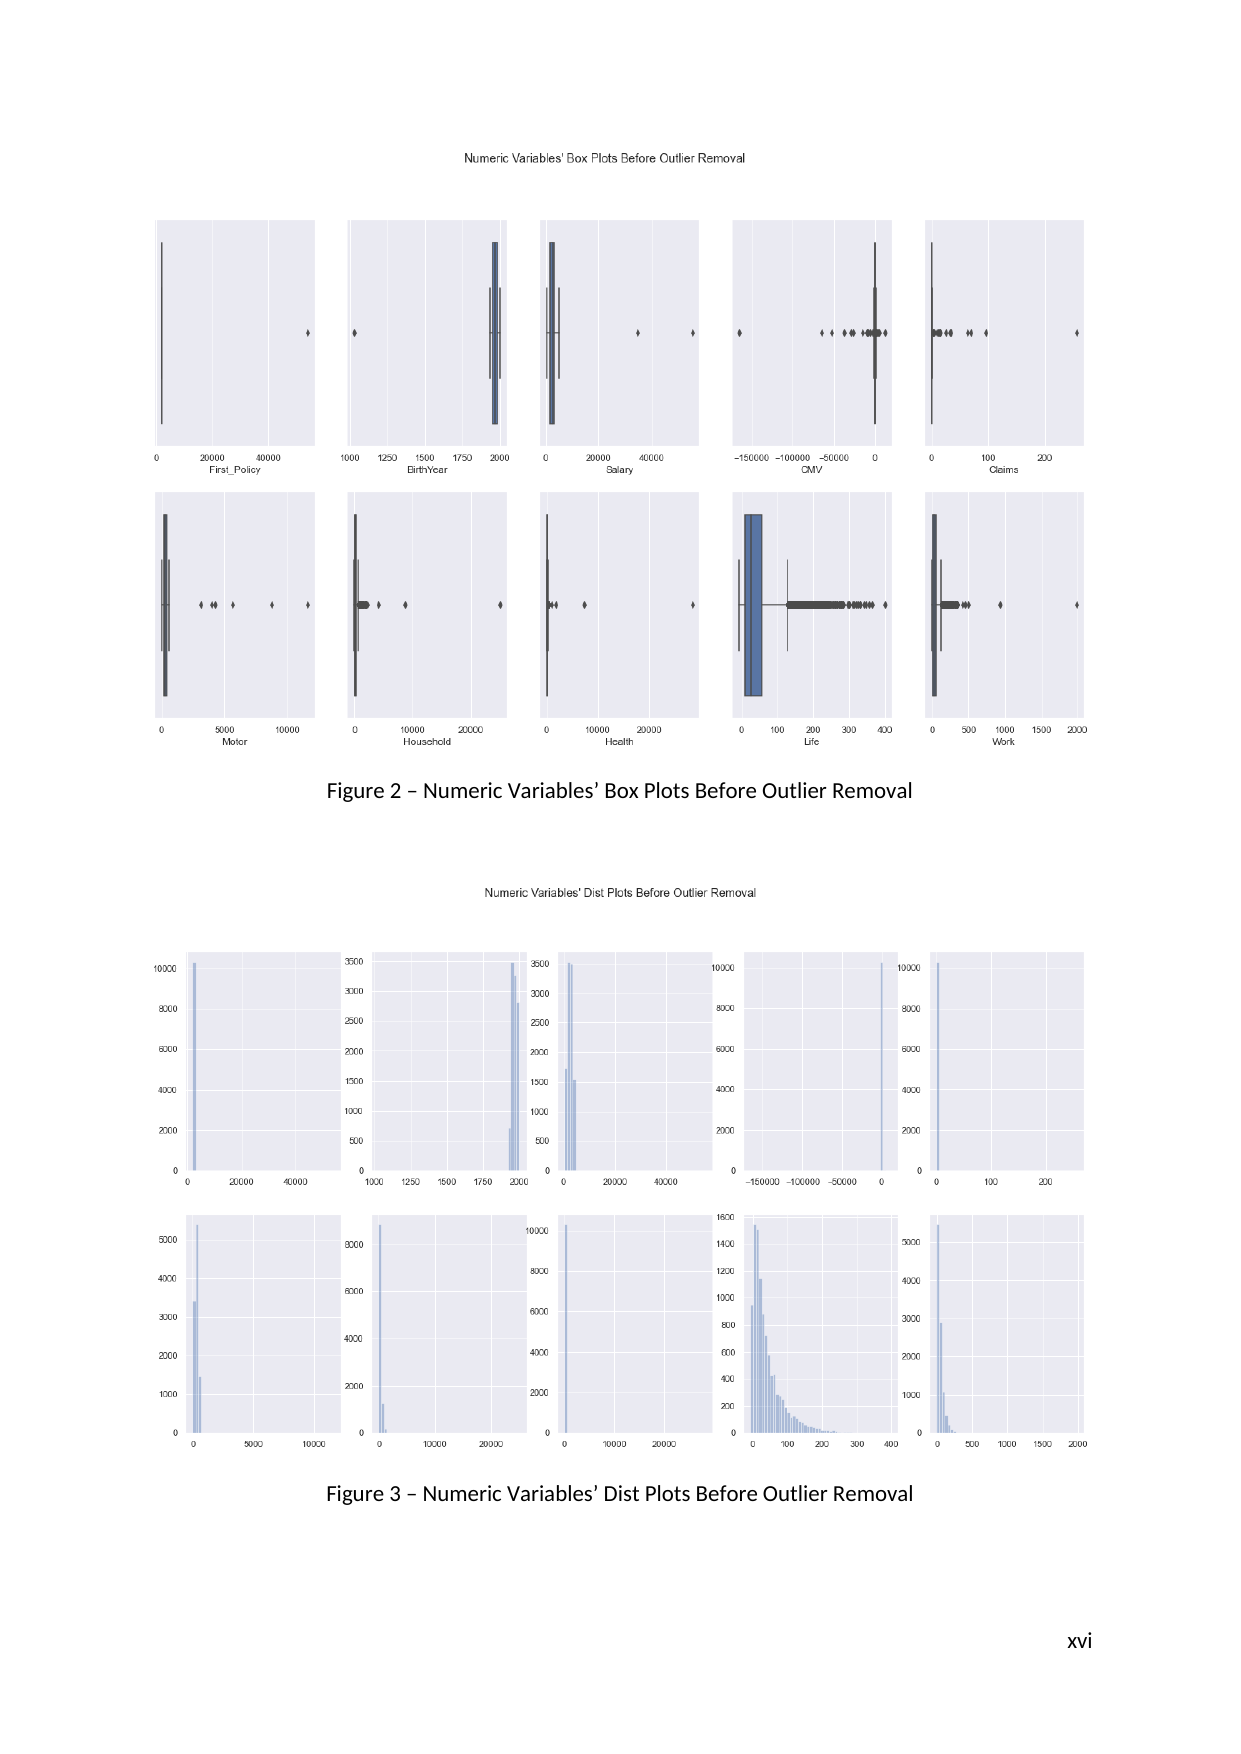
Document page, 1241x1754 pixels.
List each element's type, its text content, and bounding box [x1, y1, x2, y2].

text Figure 3 – Numeric Variables’ Dist Plots Before Outlier Removal [148, 1479, 1092, 1507]
picture [147, 882, 1093, 1454]
text Figure 2 – Numeric Variables’ Box Plots Before Outlier Removal [148, 776, 1092, 804]
picture [147, 147, 1093, 752]
